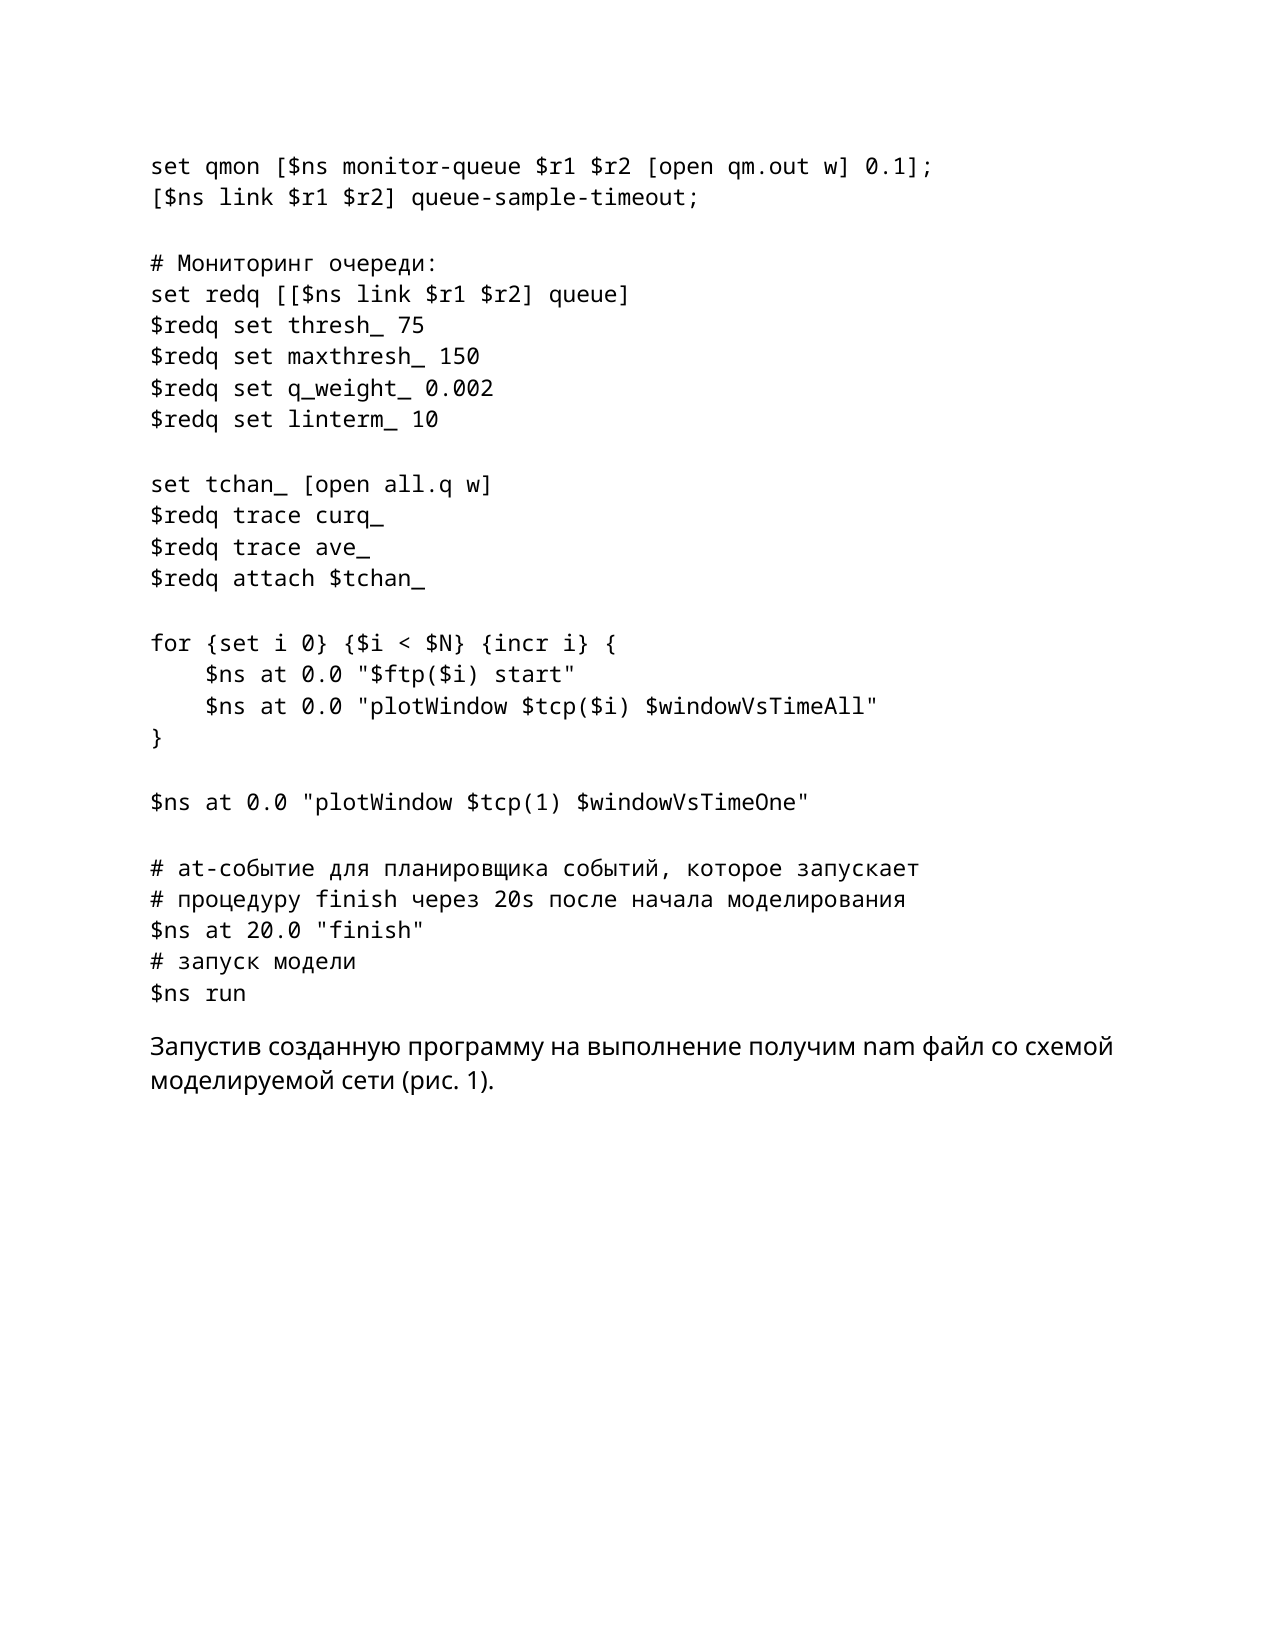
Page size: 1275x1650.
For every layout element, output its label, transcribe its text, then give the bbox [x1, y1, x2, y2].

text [150, 150, 1125, 1008]
text Запустив созданную программу на выполнение получим nam файл со схемой моделируемой сети (рис. 1). [150, 1029, 1125, 1097]
